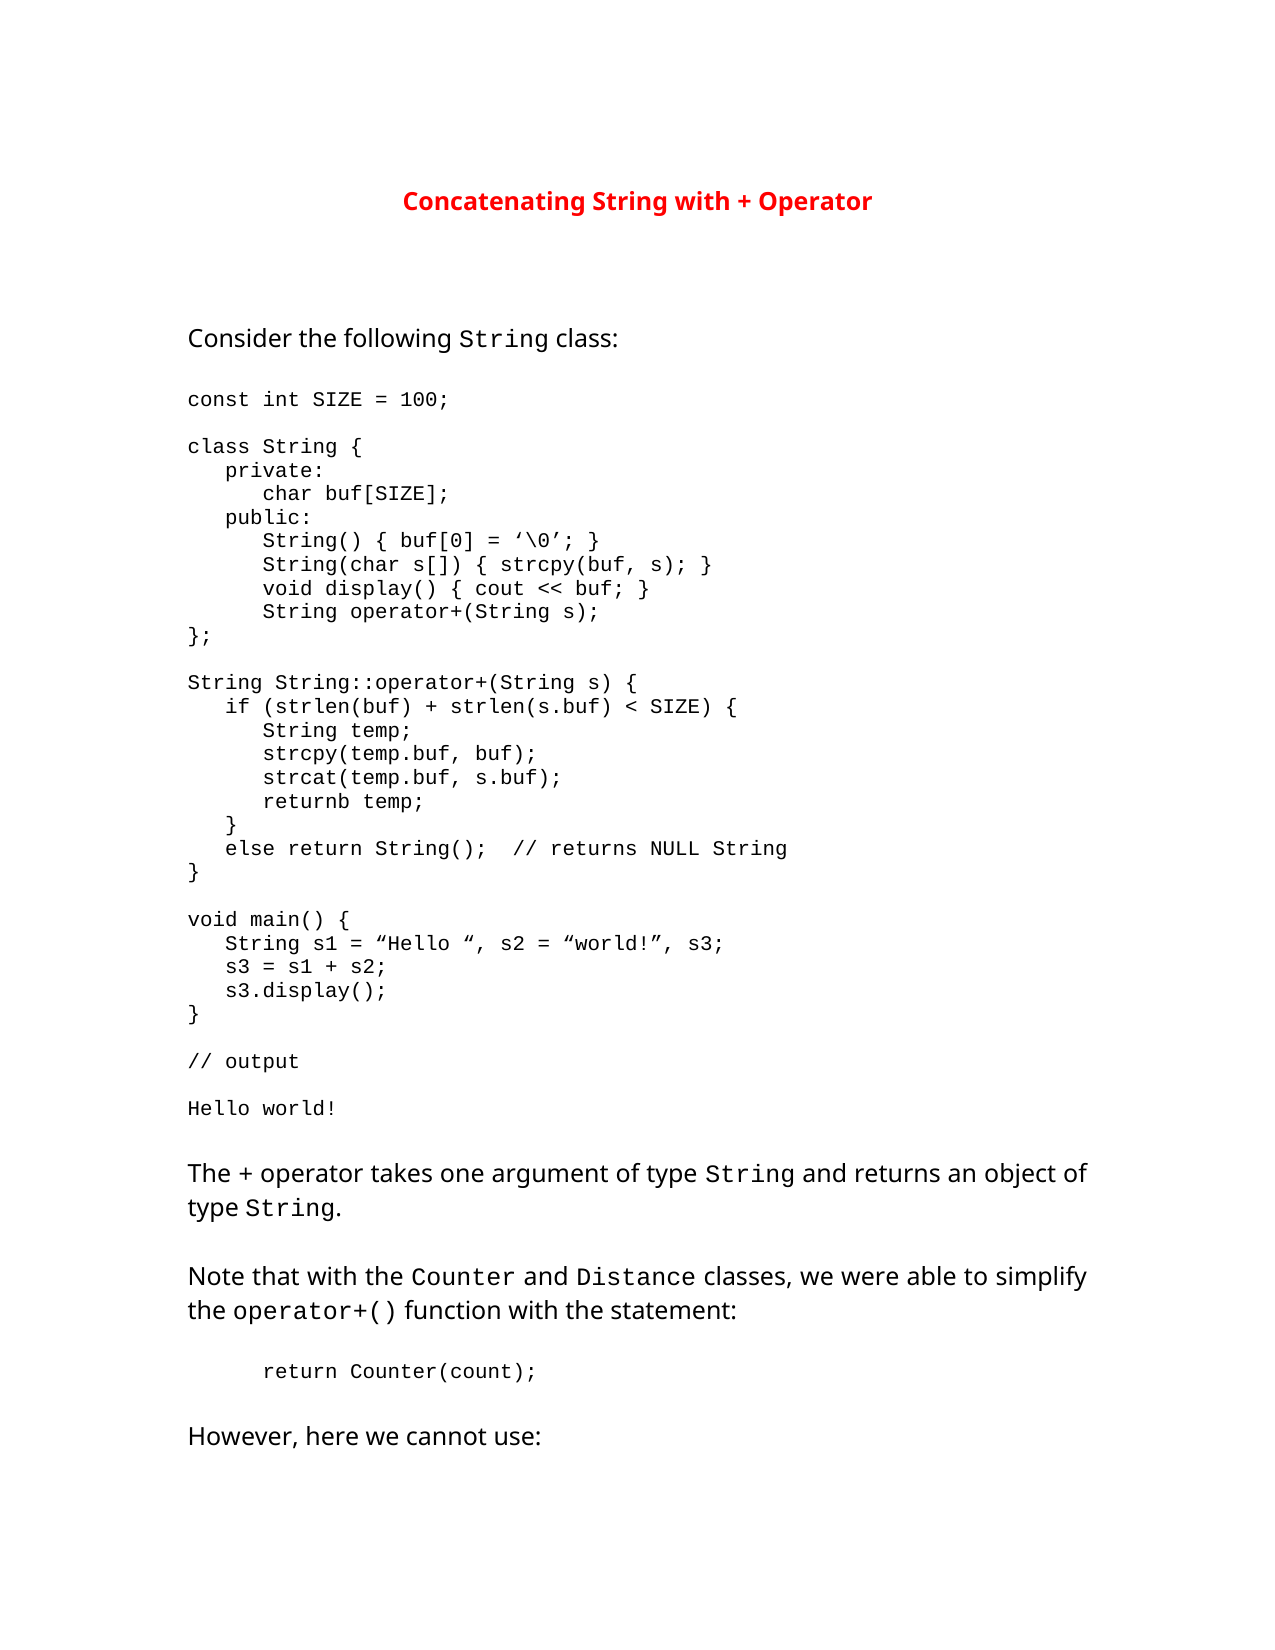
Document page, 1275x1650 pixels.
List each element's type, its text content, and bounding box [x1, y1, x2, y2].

text void display() { cout << buf; } [187, 578, 1087, 601]
text String operator+(String s); [187, 601, 1087, 625]
text String String::operator+(String s) { [187, 672, 1087, 696]
text s3 = s1 + s2; [187, 956, 1087, 980]
text Note that with the Counter and Distance classes, we were able to simplify the operator+() function with the statement: [187, 1258, 1087, 1327]
text void main() { [187, 909, 1087, 932]
text s3.display(); [187, 980, 1087, 1003]
text strcat(temp.buf, s.buf); [187, 767, 1087, 791]
text String s1 = “Hello “, s2 = “world!”, s3; [187, 932, 1087, 956]
text class String { [187, 436, 1087, 459]
text String() { buf[0] = ‘\0’; } [187, 531, 1087, 554]
text // output [187, 1051, 1087, 1074]
text return Counter(count); [187, 1361, 1087, 1384]
text Consider the following String class: [187, 320, 1087, 354]
text char buf[SIZE]; [187, 483, 1087, 507]
text returnb temp; [187, 791, 1087, 814]
text public: [187, 507, 1087, 531]
text Concatenating String with + Operator [187, 184, 1087, 218]
text The + operator takes one argument of type String and returns an object of type String. [187, 1156, 1087, 1224]
text String temp; [187, 720, 1087, 743]
text However, here we cannot use: [187, 1419, 1087, 1453]
text if (strlen(buf) + strlen(s.buf) < SIZE) { [187, 696, 1087, 720]
text } [187, 814, 1087, 838]
text const int SIZE = 100; [187, 389, 1087, 412]
text else return String(); // returns NULL String [187, 838, 1087, 862]
text }; [187, 625, 1087, 649]
text Hello world! [187, 1098, 1087, 1122]
text } [187, 862, 1087, 885]
text String(char s[]) { strcpy(buf, s); } [187, 554, 1087, 578]
text strcpy(temp.buf, buf); [187, 743, 1087, 767]
text private: [187, 459, 1087, 483]
text } [187, 1003, 1087, 1027]
